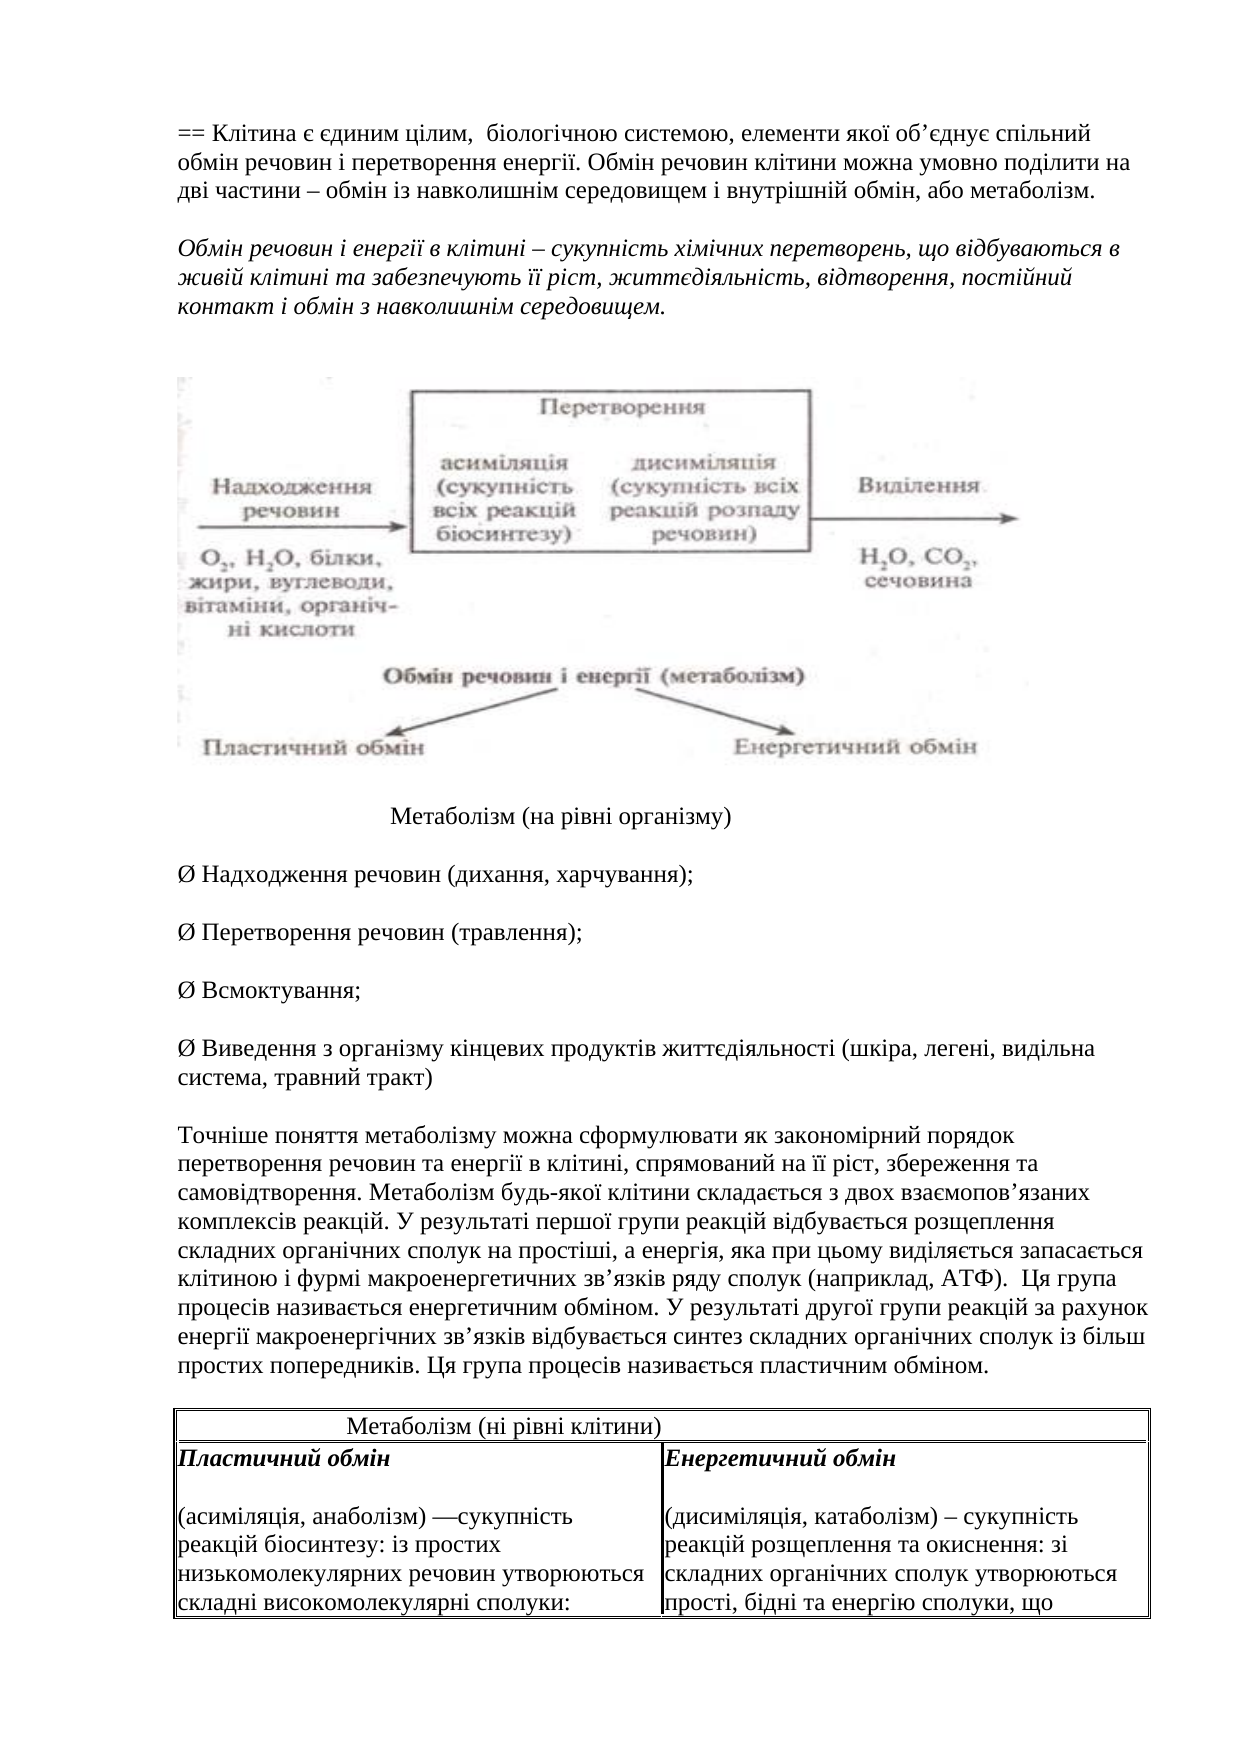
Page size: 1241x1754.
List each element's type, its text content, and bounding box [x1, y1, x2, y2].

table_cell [662, 1440, 1148, 1616]
text Ø Надходження речовин (дихання, харчування); [177, 859, 1152, 888]
text Ø Всмоктування; [177, 975, 1152, 1004]
table_header Метаболізм (ні рівні клітини) [177, 1411, 1148, 1439]
picture [177, 377, 1029, 767]
text Точніше поняття метаболізму можна сформулювати як закономірний порядок перетворення речовин та енергії в клітині, спрямований на її ріст, збереження та самовідтворення. Метаболізм будь-якої клітини складається з двох взаємопов’язаних комплексів реакцій. У результаті першої групи реакцій відбувається розщеплення складних органічних сполук на простіші, а енергія, яка при цьому виділяється запасається клітиною і фурмі макроенергетичних зв’язків ряду сполук (наприклад, АТФ). Ця група процесів називається енергетичним обміном. У результаті другої групи реакцій за рахунок енергії макроенергічних зв’язків відбувається синтез складних органічних сполук із більш простих попередників. Ця група процесів називається пластичним обміном. [177, 1120, 1152, 1378]
text Ø Перетворення речовин (травлення); [177, 917, 1152, 946]
text Ø Виведення з організму кінцевих продуктів життєдіяльності (шкіра, легені, видільна система, травний тракт) [177, 1033, 1152, 1091]
text == Клітина є єдиним цілим, біологічною системою, елементи якої об’єднує спільний обмін речовин і перетворення енергії. Обмін речовин клітини можна умовно поділити на дві частини – обмін із навколишнім середовищем і внутрішній обмін, або метаболізм. [177, 118, 1152, 204]
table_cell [177, 1440, 662, 1616]
text Обмін речовин і енергії в клітині – сукупність хімічних перетворень, що відбуваються в живій клітині та забезпечують її ріст, життєдіяльність, відтворення, постійний контакт і обмін з навколишнім середовищем. [177, 233, 1152, 320]
text Метаболізм (на рівні організму) [177, 801, 1152, 830]
